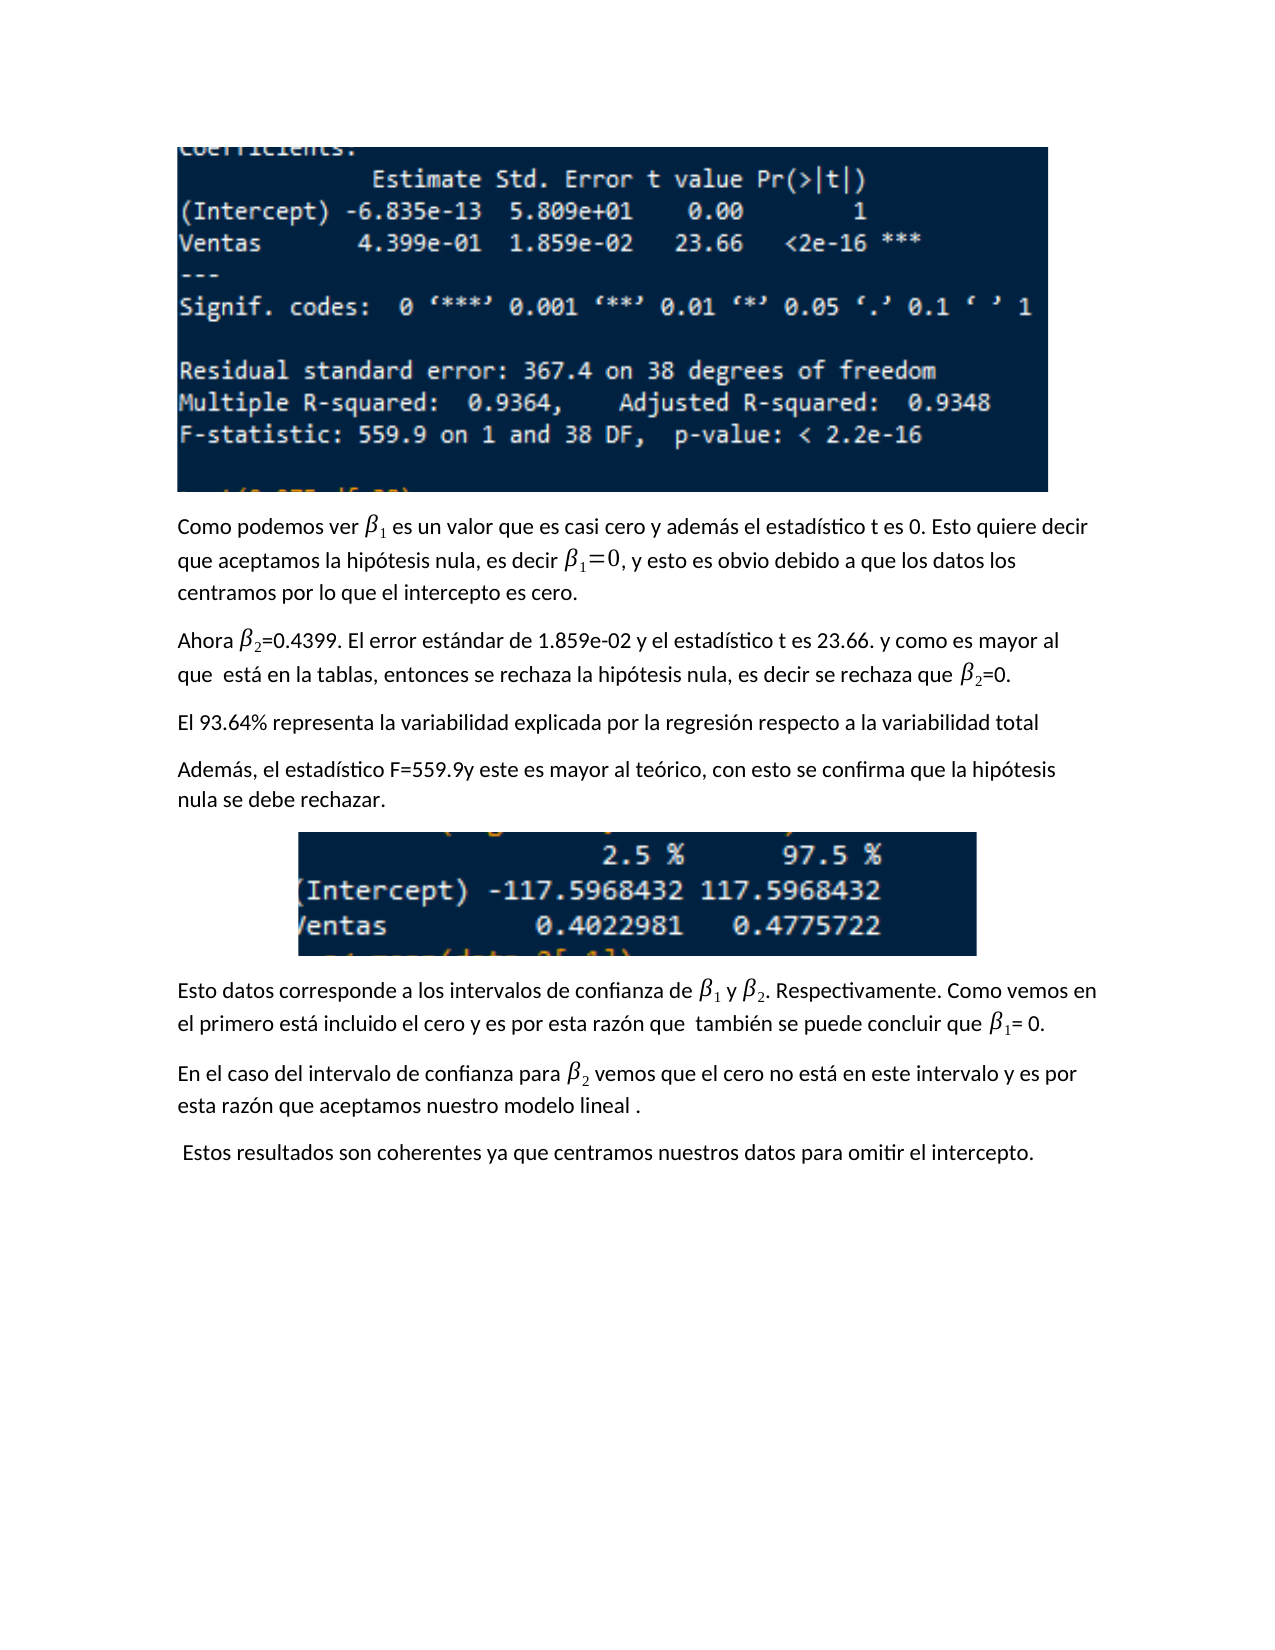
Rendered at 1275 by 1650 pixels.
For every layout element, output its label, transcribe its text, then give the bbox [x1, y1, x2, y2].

text Como podemos ver es un valor que es casi cero y además el estadístico t es 0. Esto quiere decir que aceptamos la hipótesis nula, es decir , y esto es obvio debido a que los datos los centramos por lo que el intercepto es cero. [177, 511, 1098, 606]
text Ahora =0.4399. El error estándar de 1.859e-02 y el estadístico t es 23.66. y como es mayor al que está en la tablas, entonces se rechaza la hipótesis nula, es decir se rechaza que =0. [177, 625, 1098, 690]
text Estos resultados son coherentes ya que centramos nuestros datos para omitir el intercepto. [177, 1138, 1098, 1166]
text El 93.64% representa la variabilidad explicada por la regresión respecto a la variabilidad total [177, 708, 1098, 737]
picture [177, 147, 1049, 492]
text En el caso del intervalo de confianza para vemos que el cero no está en este intervalo y es por esta razón que aceptamos nuestro modelo lineal . [177, 1058, 1098, 1119]
text Además, el estadístico F=559.9y este es mayor al teórico, con esto se confirma que la hipótesis nula se debe rechazar. [177, 755, 1098, 814]
text Esto datos corresponde a los intervalos de confianza de y . Respectivamente. Como vemos en el primero está incluido el cero y es por esta razón que también se puede concluir que = 0. [177, 974, 1098, 1039]
picture [298, 832, 977, 956]
